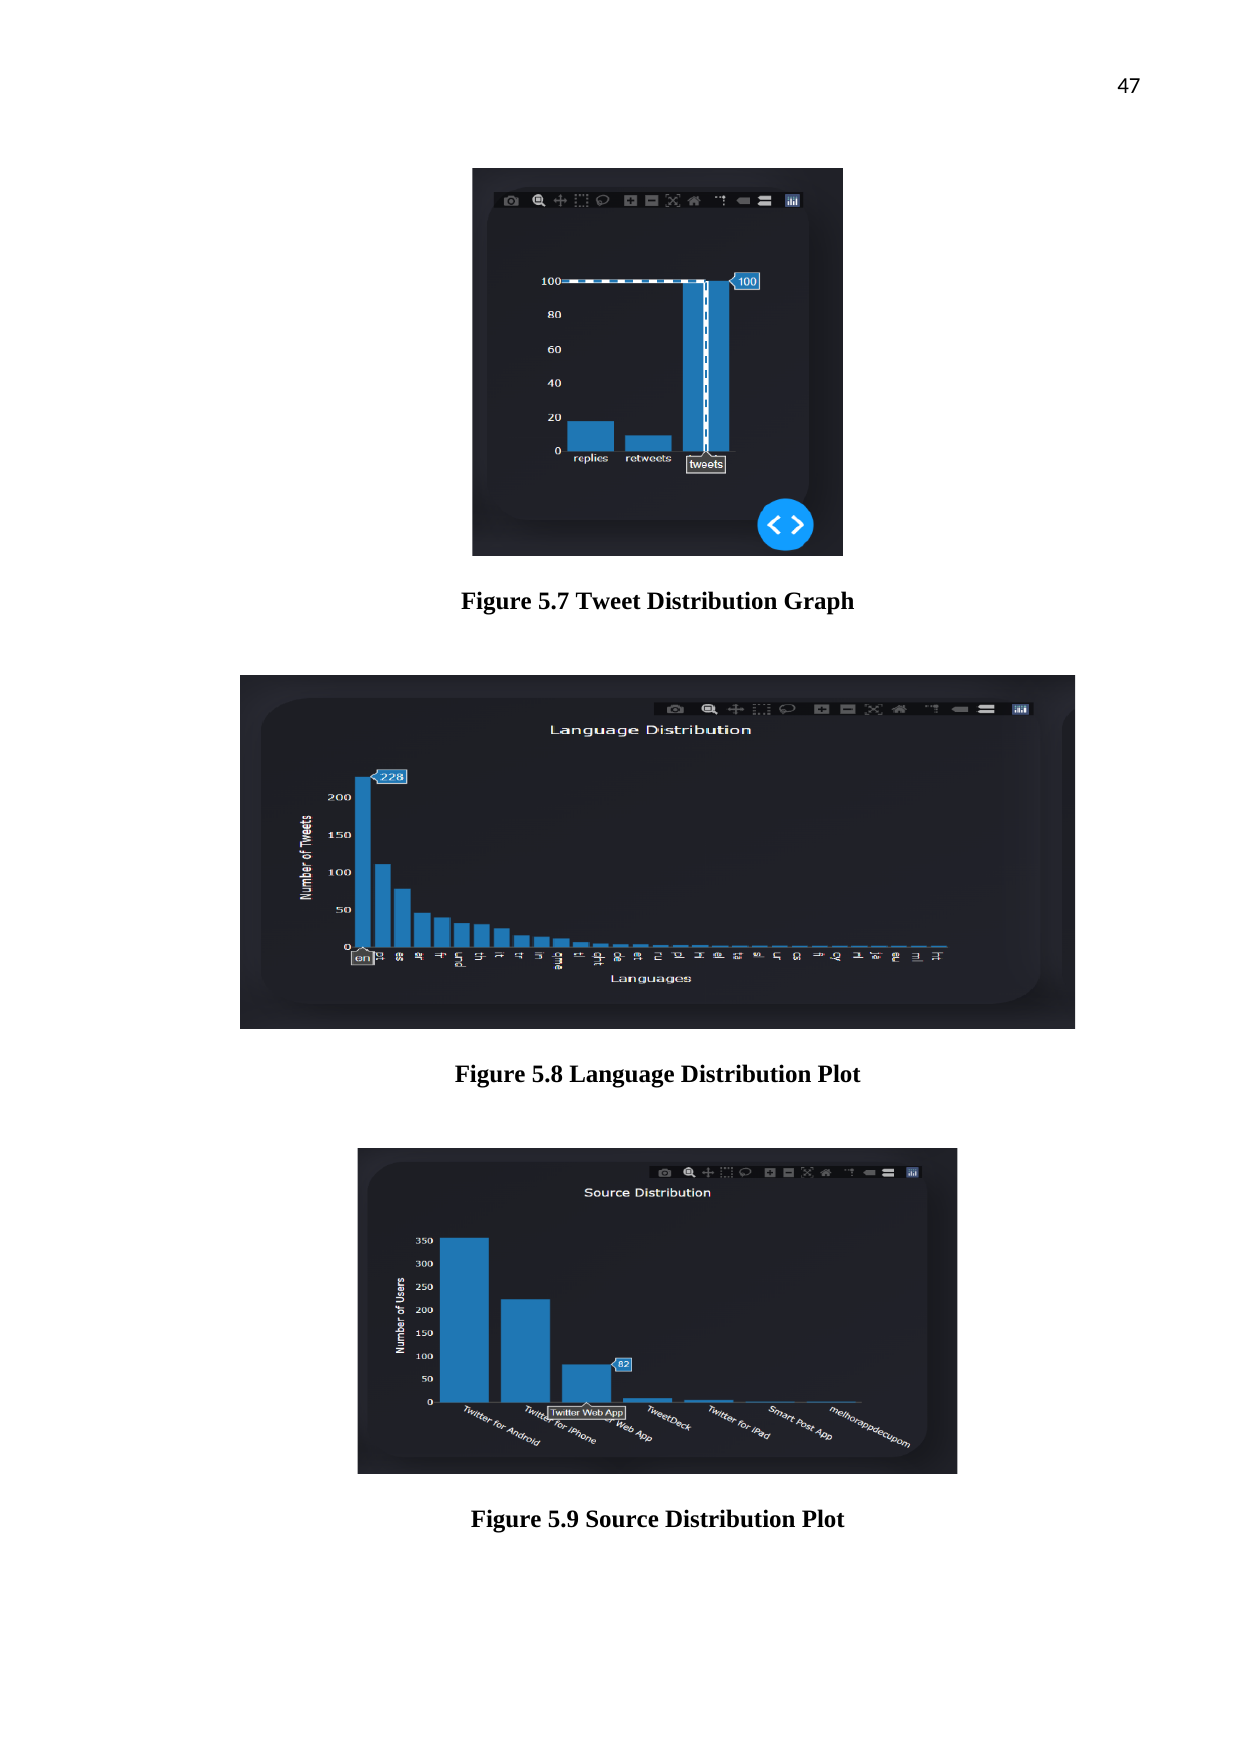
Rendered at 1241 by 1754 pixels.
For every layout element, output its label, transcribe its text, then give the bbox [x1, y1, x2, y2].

text Figure 5.8 Language Distribution Plot [175, 1059, 1140, 1088]
text Figure 5.7 Tweet Distribution Graph [175, 586, 1140, 615]
text Figure 5.9 Source Distribution Plot [175, 1504, 1140, 1533]
picture [472, 168, 843, 556]
picture [357, 1148, 958, 1474]
picture [240, 675, 1076, 1029]
